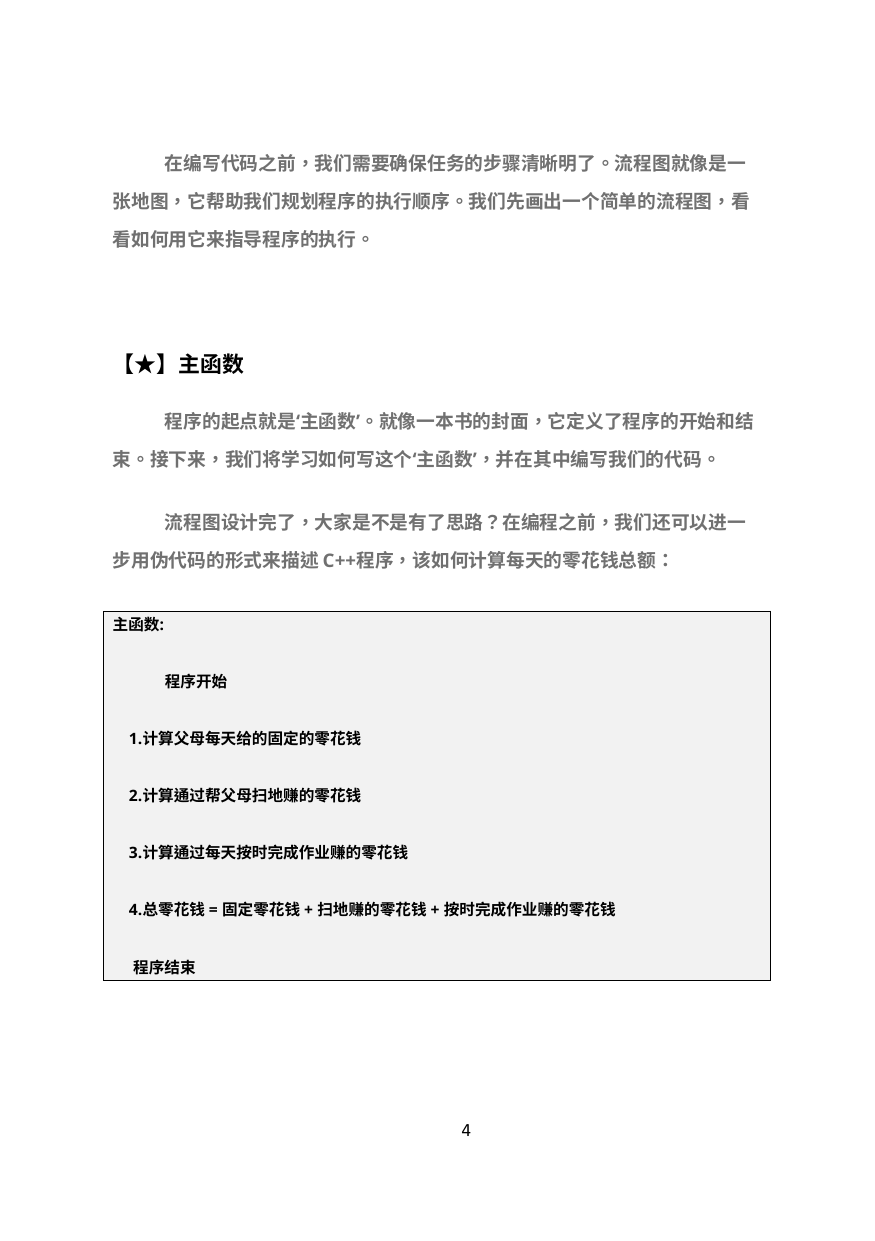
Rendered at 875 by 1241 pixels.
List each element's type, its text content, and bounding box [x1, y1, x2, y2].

text 3.计算通过每天按时完成作业赚的零花钱 [104, 838, 770, 863]
text 流程图设计完了，大家是不是有了思路？在编程之前，我们还可以进一步用伪代码的形式来描述C++程序，该如何计算每天的零花钱总额： [112, 509, 762, 573]
text 4.总零花钱 = 固定零花钱 + 扫地赚的零花钱 + 按时完成作业赚的零花钱 [104, 895, 770, 919]
text 程序开始 [104, 668, 770, 692]
text 程序的起点就是‘主函数’。就像一本书的封面，它定义了程序的开始和结束。接下来，我们将学习如何写这个‘主函数’，并在其中编写我们的代码。 [112, 408, 762, 472]
text 1.计算父母每天给的固定的零花钱 [104, 724, 770, 749]
text 2.计算通过帮父母扫地赚的零花钱 [104, 781, 770, 806]
text 主函数: [104, 612, 770, 635]
text 程序结束 [104, 952, 770, 980]
subtitle 【★】主函数 [112, 349, 762, 378]
text 在编写代码之前，我们需要确保任务的步骤清晰明了。流程图就像是一张地图，它帮助我们规划程序的执行顺序。我们先画出一个简单的流程图，看看如何用它来指导程序的执行。 [112, 150, 762, 252]
